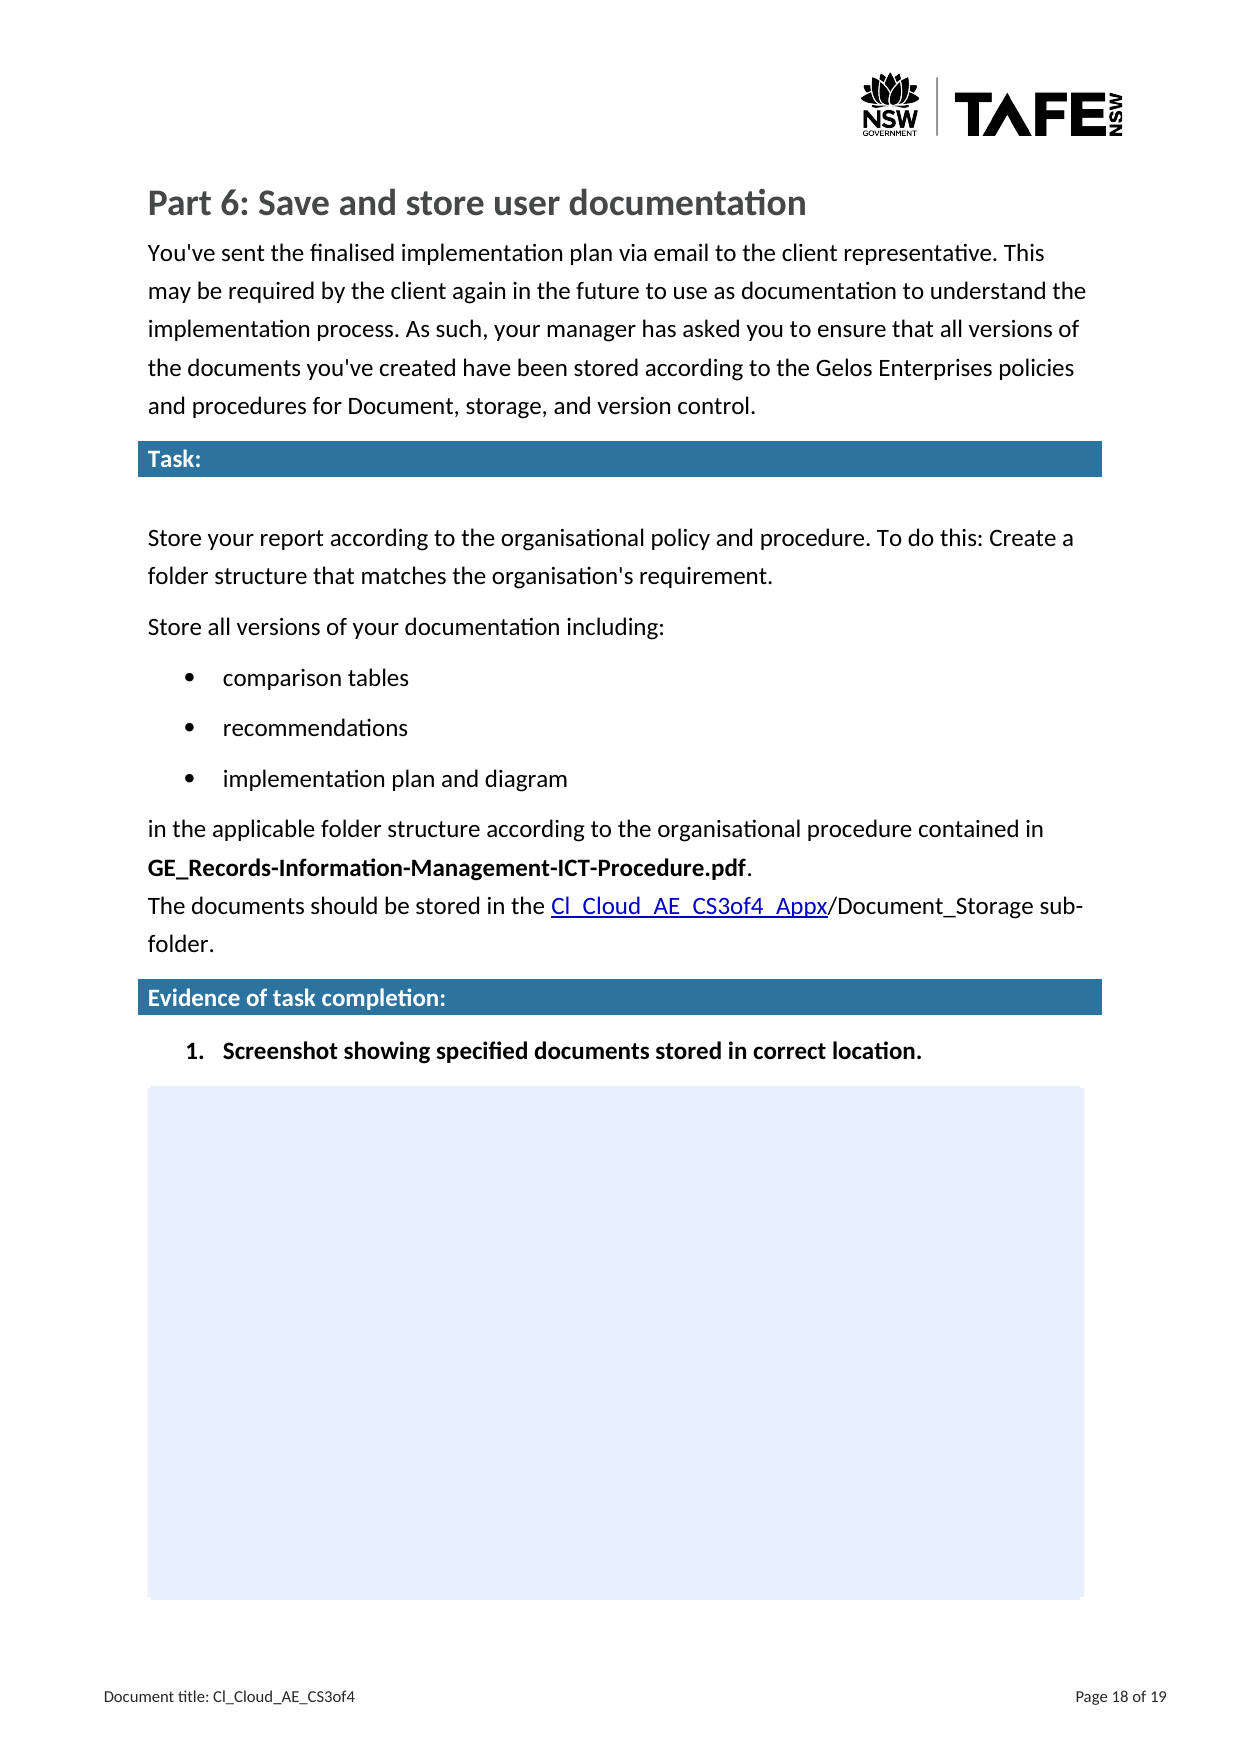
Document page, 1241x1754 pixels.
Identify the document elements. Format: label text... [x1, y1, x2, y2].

text You've sent the finalised implementation plan via email to the client representative. This may be required by the client again in the future to use as documentation to understand the implementation process. As such, your manager has asked you to ensure that all versions of the documents you've created have been stored according to the Gelos Enterprises policies and procedures for Document, storage, and version control. [148, 237, 1092, 420]
picture [147, 1086, 1085, 1600]
list implementation plan and diagram [185, 763, 1092, 793]
text Store all versions of your documentation including: [148, 611, 1092, 642]
list recommendations [185, 712, 1092, 743]
text Store your report according to the organisational policy and procedure. To do this: Create a folder structure that matches the organisation's requirement. [148, 522, 1092, 591]
text in the applicable folder structure according to the organisational procedure contained in GE_Records-Information-Management-ICT-Procedure.pdf. The documents should be stored in the Cl_Cloud_AE_CS3of4_Appx/Document_Storage sub-folder. [148, 814, 1092, 958]
text Task: [139, 442, 1101, 476]
list comparison tables [185, 662, 1092, 692]
text Evidence of task completion: [139, 980, 1101, 1014]
subtitle Part 6: Save and store user documentation [148, 179, 1092, 225]
picture [861, 71, 1123, 137]
list Screenshot showing specified documents stored in correct location. [185, 1036, 1092, 1066]
